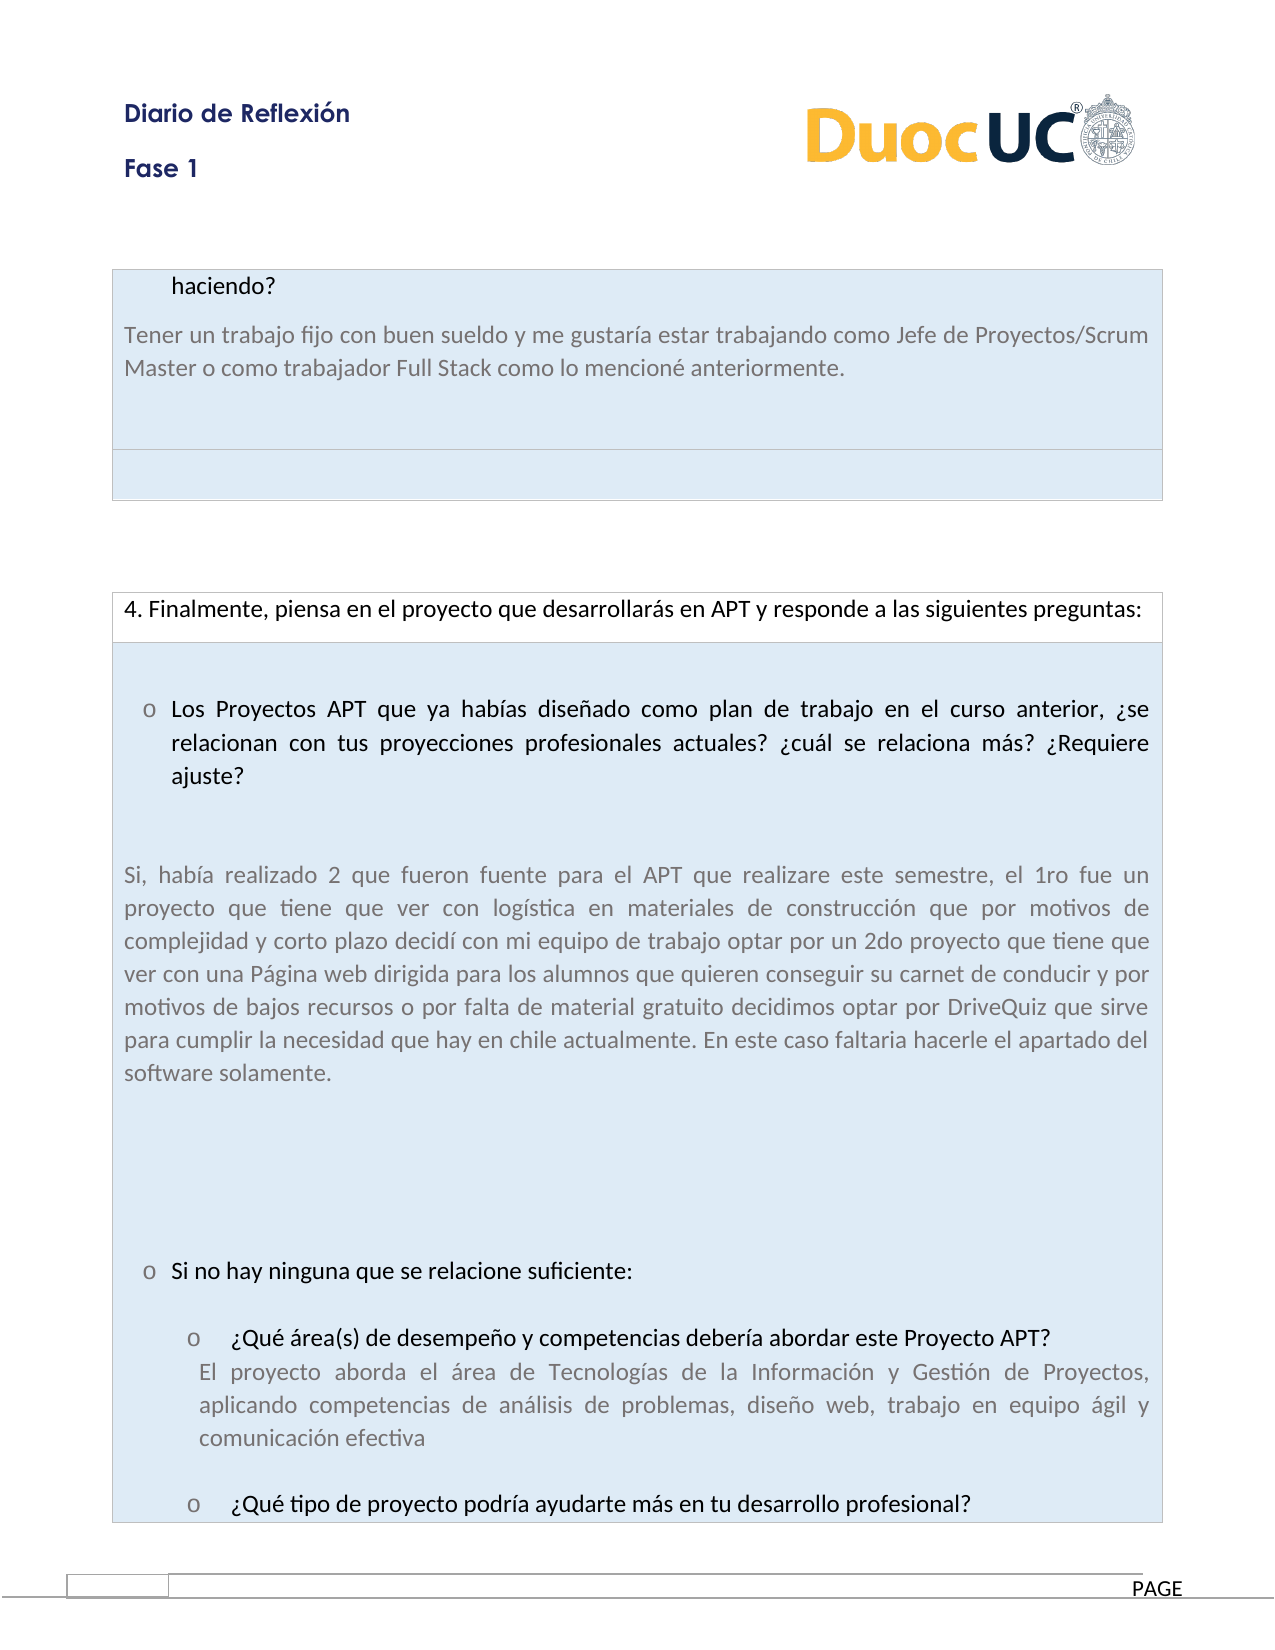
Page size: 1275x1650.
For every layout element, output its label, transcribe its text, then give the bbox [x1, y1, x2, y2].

table_cell [113, 450, 1162, 499]
picture [807, 94, 1135, 165]
table_header 4. Finalmente, piensa en el proyecto que desarrollarás en APT y responde a las siguientes preguntas: [113, 593, 1162, 642]
